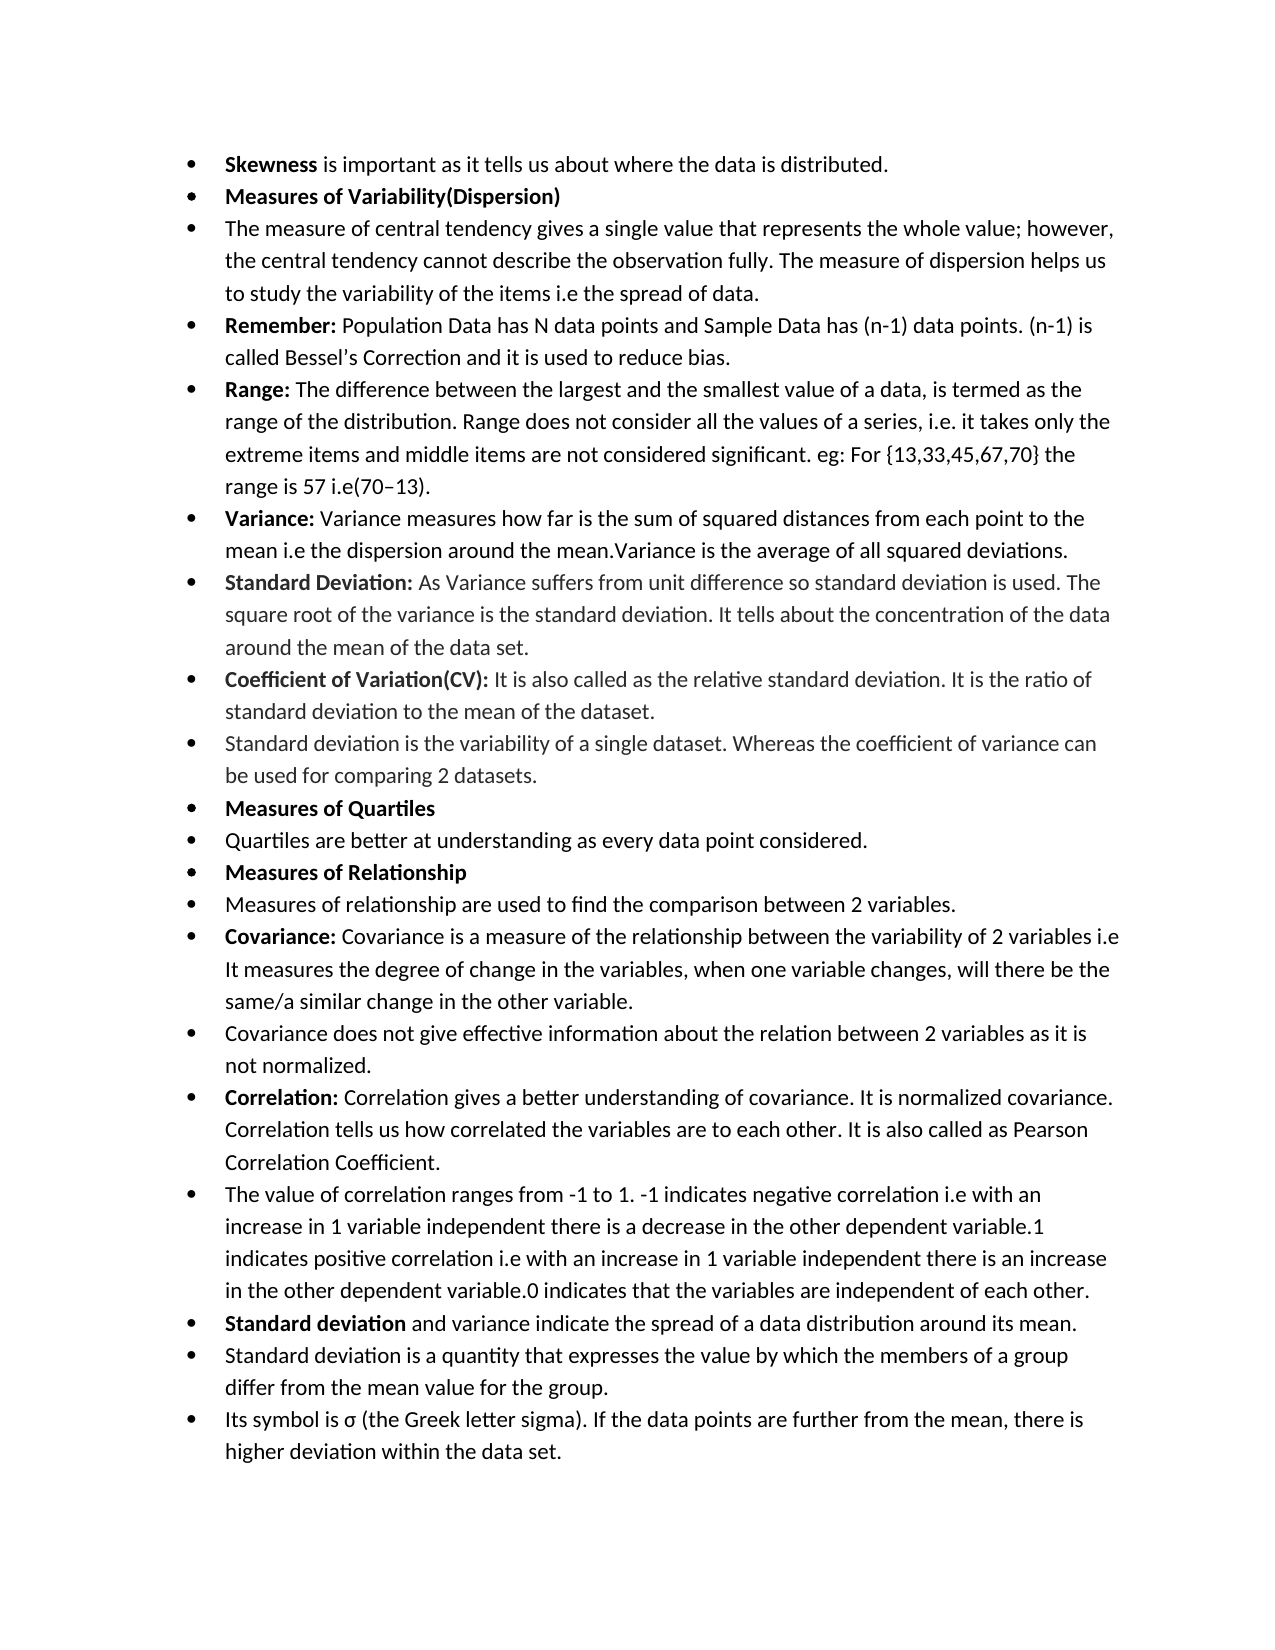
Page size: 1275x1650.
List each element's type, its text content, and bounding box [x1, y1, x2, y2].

list Variance: Variance measures how far is the sum of squared distances from each point to the mean i.e the dispersion around the mean.Variance is the average of all squared deviations. [187, 504, 1125, 564]
list Coefficient of Variation(CV): It is also called as the relative standard deviation. It is the ratio of standard deviation to the mean of the dataset. [187, 665, 1125, 725]
list The value of correlation ranges from -1 to 1. -1 indicates negative correlation i.e with an increase in 1 variable independent there is a decrease in the other dependent variable.1 indicates positive correlation i.e with an increase in 1 variable independent there is an increase in the other dependent variable.0 indicates that the variables are independent of each other. [187, 1180, 1125, 1304]
list Standard Deviation: As Variance suffers from unit difference so standard deviation is used. The square root of the variance is the standard deviation. It tells about the concentration of the data around the mean of the data set. [187, 568, 1125, 661]
list Measures of relationship are used to find the comparison between 2 variables. [187, 890, 1125, 918]
list Standard deviation is the variability of a single dataset. Whereas the coefficient of variance can be used for comparing 2 datasets. [187, 729, 1125, 789]
list Skewness is important as it tells us about where the data is distributed. [187, 150, 1125, 178]
list Standard deviation and variance indicate the spread of a data distribution around its mean. [187, 1309, 1125, 1337]
list Quartiles are better at understanding as every data point considered. [187, 826, 1125, 854]
list Range: The difference between the largest and the smallest value of a data, is termed as the range of the distribution. Range does not consider all the values of a series, i.e. it takes only the extreme items and middle items are not considered significant. eg: For {13,33,45,67,70} the range is 57 i.e(70–13). [187, 375, 1125, 500]
list Correlation: Correlation gives a better understanding of covariance. It is normalized covariance. Correlation tells us how correlated the variables are to each other. It is also called as Pearson Correlation Coefficient. [187, 1083, 1125, 1176]
list Measures of Quartiles [187, 794, 1125, 822]
list Measures of Relationship [187, 858, 1125, 886]
list Standard deviation is a quantity that expresses the value by which the members of a group differ from the mean value for the group. [187, 1341, 1125, 1401]
list Covariance: Covariance is a measure of the relationship between the variability of 2 variables i.e It measures the degree of change in the variables, when one variable changes, will there be the same/a similar change in the other variable. [187, 922, 1125, 1015]
list Remember: Population Data has N data points and Sample Data has (n-1) data points. (n-1) is called Bessel’s Correction and it is used to reduce bias. [187, 311, 1125, 371]
list Measures of Variability(Dispersion) [187, 182, 1125, 210]
list Covariance does not give effective information about the relation between 2 variables as it is not normalized. [187, 1019, 1125, 1079]
list Its symbol is σ (the Greek letter sigma). If the data points are further from the mean, there is higher deviation within the data set. [187, 1405, 1125, 1466]
list The measure of central tendency gives a single value that represents the whole value; however, the central tendency cannot describe the observation fully. The measure of dispersion helps us to study the variability of the items i.e the spread of data. [187, 214, 1125, 307]
